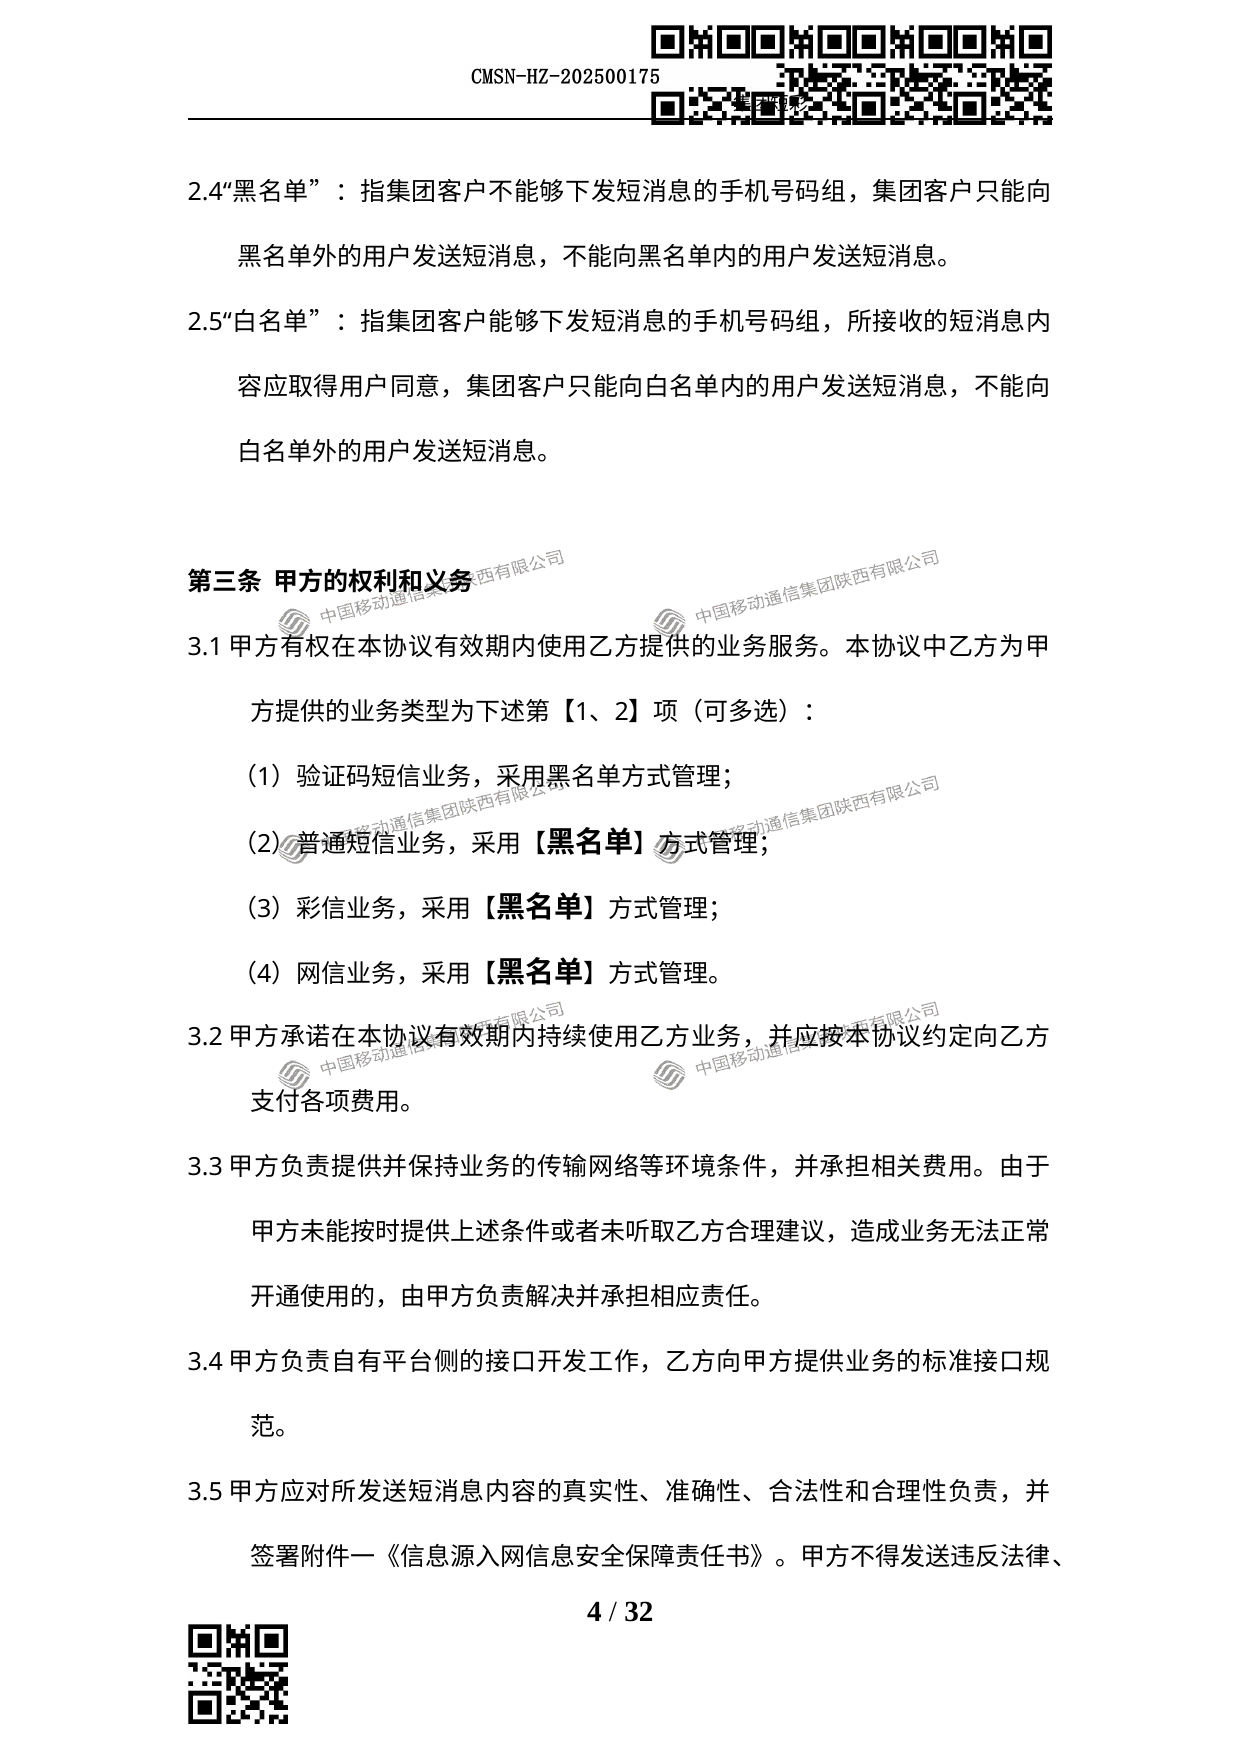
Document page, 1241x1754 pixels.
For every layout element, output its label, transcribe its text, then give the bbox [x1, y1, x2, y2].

list 普通短信业务，采用【黑名单】方式管理； [232, 807, 1053, 872]
subtitle 第三条 甲方的权利和义务 [187, 547, 1053, 612]
list 3.4甲方负责自有平台侧的接口开发工作，乙方向甲方提供业务的标准接口规范。 [187, 1327, 1053, 1457]
picture [463, 24, 1053, 118]
list 3.2甲方承诺在本协议有效期内持续使用乙方业务，并应按本协议约定向乙方支付各项费用。 [187, 1002, 1053, 1132]
list 网信业务，采用【黑名单】方式管理。 [232, 937, 1053, 1002]
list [187, 1457, 1053, 1587]
text 2.4“黑名单”：指集团客户不能够下发短消息的手机号码组，集团客户只能向黑名单外的用户发送短消息，不能向黑名单内的用户发送短消息。 [187, 157, 1053, 287]
list 彩信业务，采用【黑名单】方式管理； [232, 872, 1053, 937]
picture [187, 1623, 288, 1725]
list 3.1甲方有权在本协议有效期内使用乙方提供的业务服务。本协议中乙方为甲方提供的业务类型为下述第【1、2】项（可多选）： [187, 612, 1053, 742]
list 3.3甲方负责提供并保持业务的传输网络等环境条件，并承担相关费用。由于甲方未能按时提供上述条件或者未听取乙方合理建议，造成业务无法正常开通使用的，由甲方负责解决并承担相应责任。 [187, 1132, 1053, 1327]
list 验证码短信业务，采用黑名单方式管理； [232, 742, 1053, 807]
text 2.5“白名单”：指集团客户能够下发短消息的手机号码组，所接收的短消息内容应取得用户同意，集团客户只能向白名单内的用户发送短消息，不能向白名单外的用户发送短消息。 [187, 287, 1053, 482]
picture [650, 120, 1053, 126]
